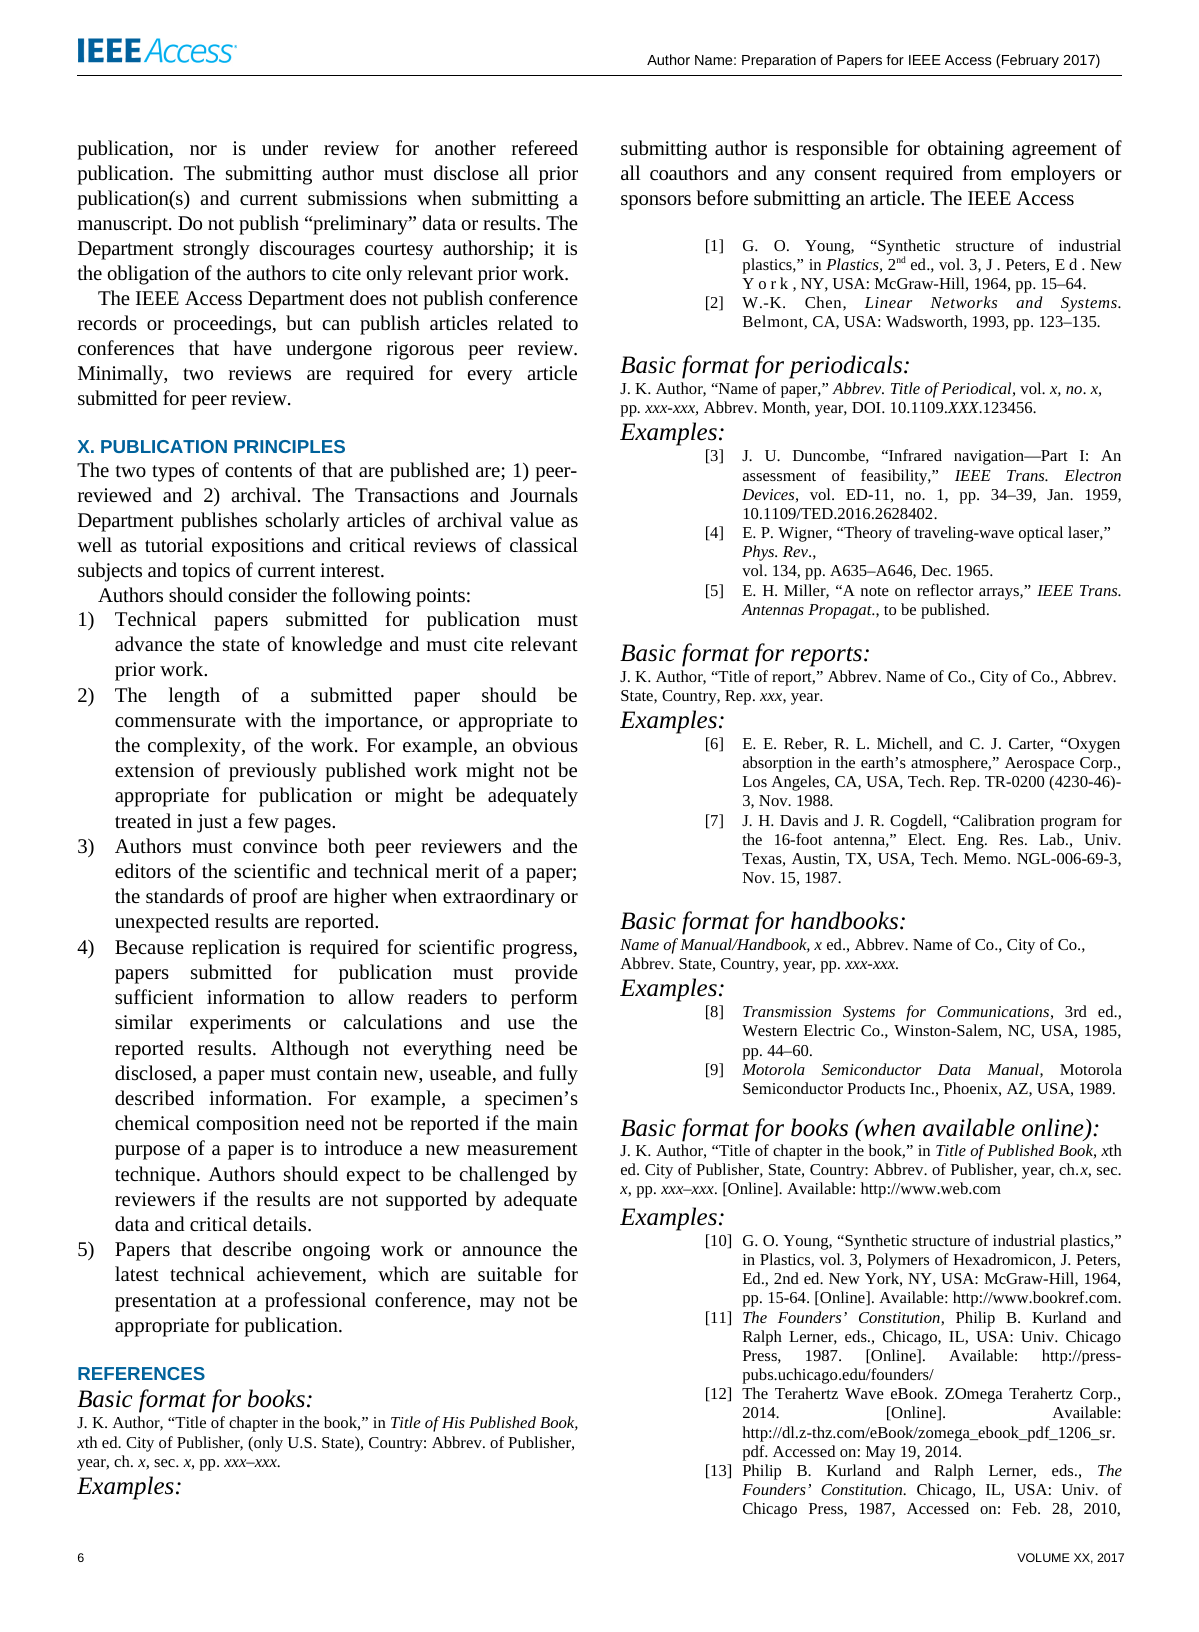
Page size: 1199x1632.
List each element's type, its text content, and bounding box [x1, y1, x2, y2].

text Authors should consider the following points: [77, 582, 578, 607]
text G. O. Young, “Synthetic structure of industrial plastics,” in Plastics, 2nd ed., vol. 3, J. Peters, Ed. New York, NY, USA: McGraw-Hill, 1964, pp. 15–64. [704, 235, 1122, 293]
text W.-K. Chen, Linear Networks and Systems. Belmont, CA, USA: Wadsworth, 1993, pp. 123–135. [704, 293, 1122, 331]
list Because replication is required for scientific progress, papers submitted for publication must provide sufficient information to allow readers to perform similar experiments or calculations and use the reported results. Although not everything need be disclosed, a paper must contain new, useable, and fully described information. For example, a specimen’s chemical composition need not be reported if the main purpose of a paper is to introduce a new measurement technique. Authors should expect to be challenged by reviewers if the results are not supported by adequate data and critical details. [77, 935, 578, 1236]
text J. H. Davis and J. R. Cogdell, “Calibration program for the 16-foot antenna,” Elect. Eng. Res. Lab., Univ. Texas, Austin, TX, USA, Tech. Memo. NGL-006-69-3, Nov. 15, 1987. [704, 810, 1122, 887]
text The Terahertz Wave eBook. ZOmega Terahertz Corp., 2014. [Online]. Available: http://dl.z-thz.com/eBook/zomega_ebook_pdf_1206_sr.pdf. Accessed on: May 19, 2014. [704, 1384, 1122, 1461]
text Motorola Semiconductor Data Manual, Motorola Semiconductor Products Inc., Phoenix, AZ, USA, 1989. [704, 1059, 1122, 1098]
text Transmission Systems for Communications, 3rd ed., Western Electric Co., Winston-Salem, NC, USA, 1985, pp. 44–60. [704, 1002, 1122, 1059]
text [620, 135, 1122, 210]
text The IEEE Access Department does not publish conference records or proceedings, but can publish articles related to conferences that have undergone rigorous peer review. Minimally, two reviews are required for every article submitted for peer review. [77, 285, 578, 410]
text Basic format for books: [77, 1384, 578, 1413]
picture [77, 37, 238, 66]
text J. U. Duncombe, “Infrared navigation—Part I: An assessment of feasibility,” IEEE Trans. Electron Devices, vol. ED-11, no. 1, pp. 34–39, Jan. 1959, 10.1109/TED.2016.2628402. [704, 446, 1122, 523]
text Basic format for books (when available online): [620, 1117, 1129, 1141]
text Name of Manual/Handbook, x ed., Abbrev. Name of Co., City of Co., Abbrev. State, Country, year, pp. xxx-xxx. [620, 935, 1122, 973]
text Examples: [77, 1471, 581, 1499]
text E. P. Wigner, “Theory of traveling-wave optical laser,” Phys. Rev., vol. 134, pp. A635–A646, Dec. 1965. [704, 523, 1122, 580]
text J. K. Author, “Title of report,” Abbrev. Name of Co., City of Co., Abbrev. State, Country, Rep. xxx, year. [620, 667, 1122, 705]
list Technical papers submitted for publication must advance the state of knowledge and must cite relevant prior work. [77, 607, 578, 681]
text Basic format for reports: [620, 638, 1122, 667]
text Basic format for periodicals: [620, 350, 1122, 379]
text E. H. Miller, “A note on reflector arrays,” IEEE Trans. Antennas Propagat., to be published. [704, 580, 1122, 619]
text E. E. Reber, R. L. Michell, and C. J. Carter, “Oxygen absorption in the earth’s atmosphere,” Aerospace Corp., Los Angeles, CA, USA, Tech. Rep. TR-0200 (4230-46)-3, Nov. 1988. [704, 734, 1122, 810]
text Examples: [620, 417, 1122, 446]
list Authors must convince both peer reviewers and the editors of the scientific and technical merit of a paper; the standards of proof are higher when extraordinary or unexpected results are reported. [77, 834, 578, 933]
text Examples: [620, 973, 1122, 1002]
text REFERENCES [77, 1363, 578, 1384]
text J. K. Author, “Name of paper,” Abbrev. Title of Periodical, vol. x, no. x, pp. xxx-xxx, Abbrev. Month, year, DOI. 10.1109.XXX.123456. [620, 379, 1122, 417]
text The Founders’ Constitution, Philip B. Kurland and Ralph Lerner, eds., Chicago, IL, USA: Univ. Chicago Press, 1987. [Online]. Available: http://press-pubs.uchicago.edu/founders/ [704, 1307, 1122, 1384]
text G. O. Young, “Synthetic structure of industrial plastics,” in Plastics, vol. 3, Polymers of Hexadromicon, J. Peters, Ed., 2nd ed. New York, NY, USA: McGraw-Hill, 1964, pp. 15-64. [Online]. Available: http://www.bookref.com. [704, 1231, 1122, 1307]
text J. K. Author, “Title of chapter in the book,” in Title of Published Book, xth ed. City of Publisher, State, Country: Abbrev. of Publisher, year, ch.x, sec. x, pp. xxx–xxx. [Online]. Available: http://www.web.com [620, 1141, 1122, 1198]
list PUBLICATION PRINCIPLES [77, 435, 578, 457]
list The length of a submitted paper should be commensurate with the importance, or appropriate to the complexity, of the work. For example, an obvious extension of previously published work might not be appropriate for publication or might be adequately treated in just a few pages. [77, 683, 578, 833]
text Basic format for handbooks: [620, 906, 1122, 935]
text J. K. Author, “Title of chapter in the book,” in Title of His Published Book, xth ed. City of Publisher, (only U.S. State), Country: Abbrev. of Publisher, year, ch. x, sec. x, pp. xxx–xxx. [77, 1413, 578, 1471]
text Examples: [620, 1202, 1124, 1231]
list Papers that describe ongoing work or announce the latest technical achievement, which are suitable for presentation at a professional conference, may not be appropriate for publication. [77, 1237, 578, 1337]
text The two types of contents of that are published are; 1) peer-reviewed and 2) archival. The Transactions and Journals Department publishes scholarly articles of archival value as well as tutorial expositions and critical reviews of classical subjects and topics of current interest. [77, 457, 578, 582]
text Examples: [620, 705, 1122, 734]
text Department strongly discourages courtesy authorship; it is the obligation of the authors to cite only relevant prior work. [77, 235, 578, 285]
